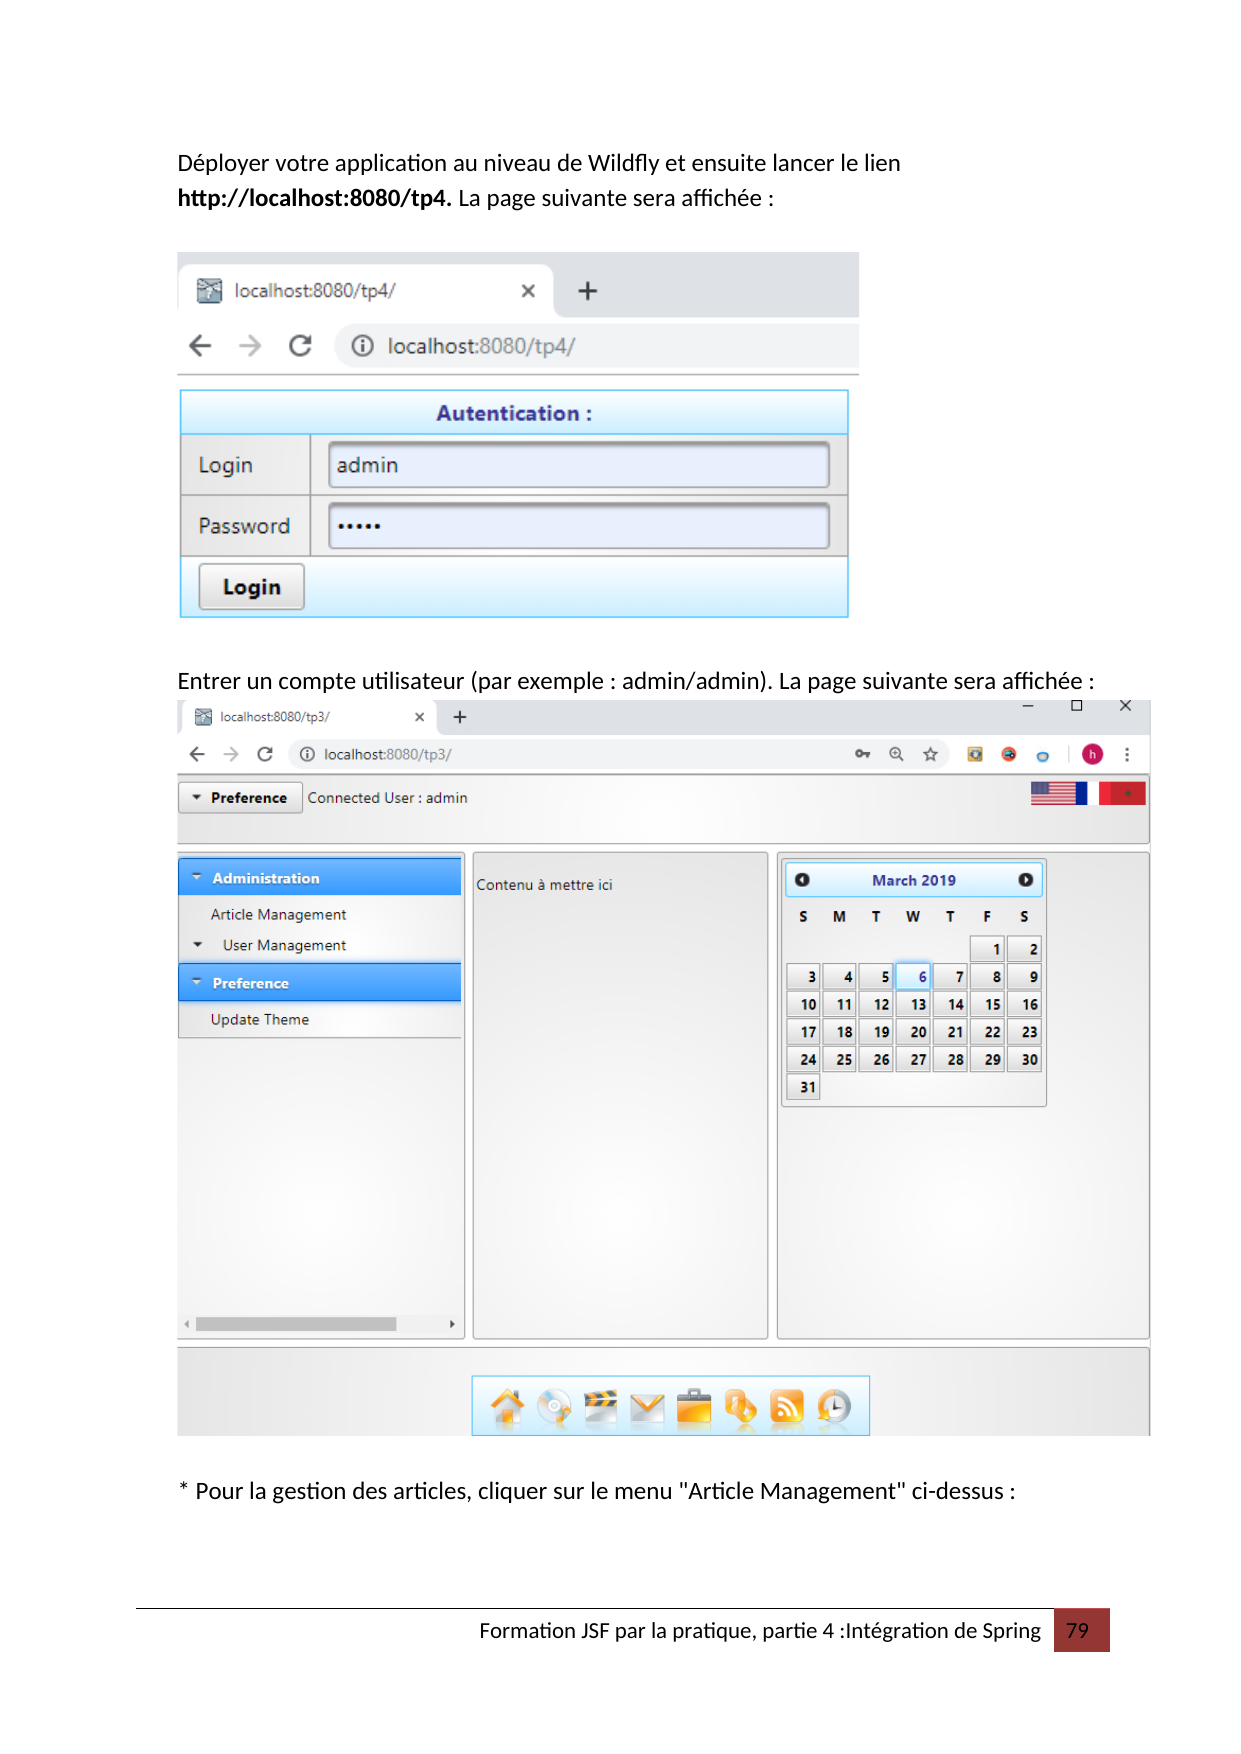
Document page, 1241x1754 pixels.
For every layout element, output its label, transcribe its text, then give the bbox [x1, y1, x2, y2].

list Entrer un compte utilisateur (par exemple : admin/admin). La page suivante sera affichée : [177, 665, 1122, 696]
picture [177, 700, 1151, 1436]
list * Pour la gestion des articles, cliquer sur le menu "Article Management" ci-dessus : [177, 1475, 1122, 1506]
list Déployer votre application au niveau de Wildfly et ensuite lancer le lien http://localhost:8080/tp4. La page suivante sera affichée : [177, 148, 1122, 213]
picture [177, 252, 860, 626]
